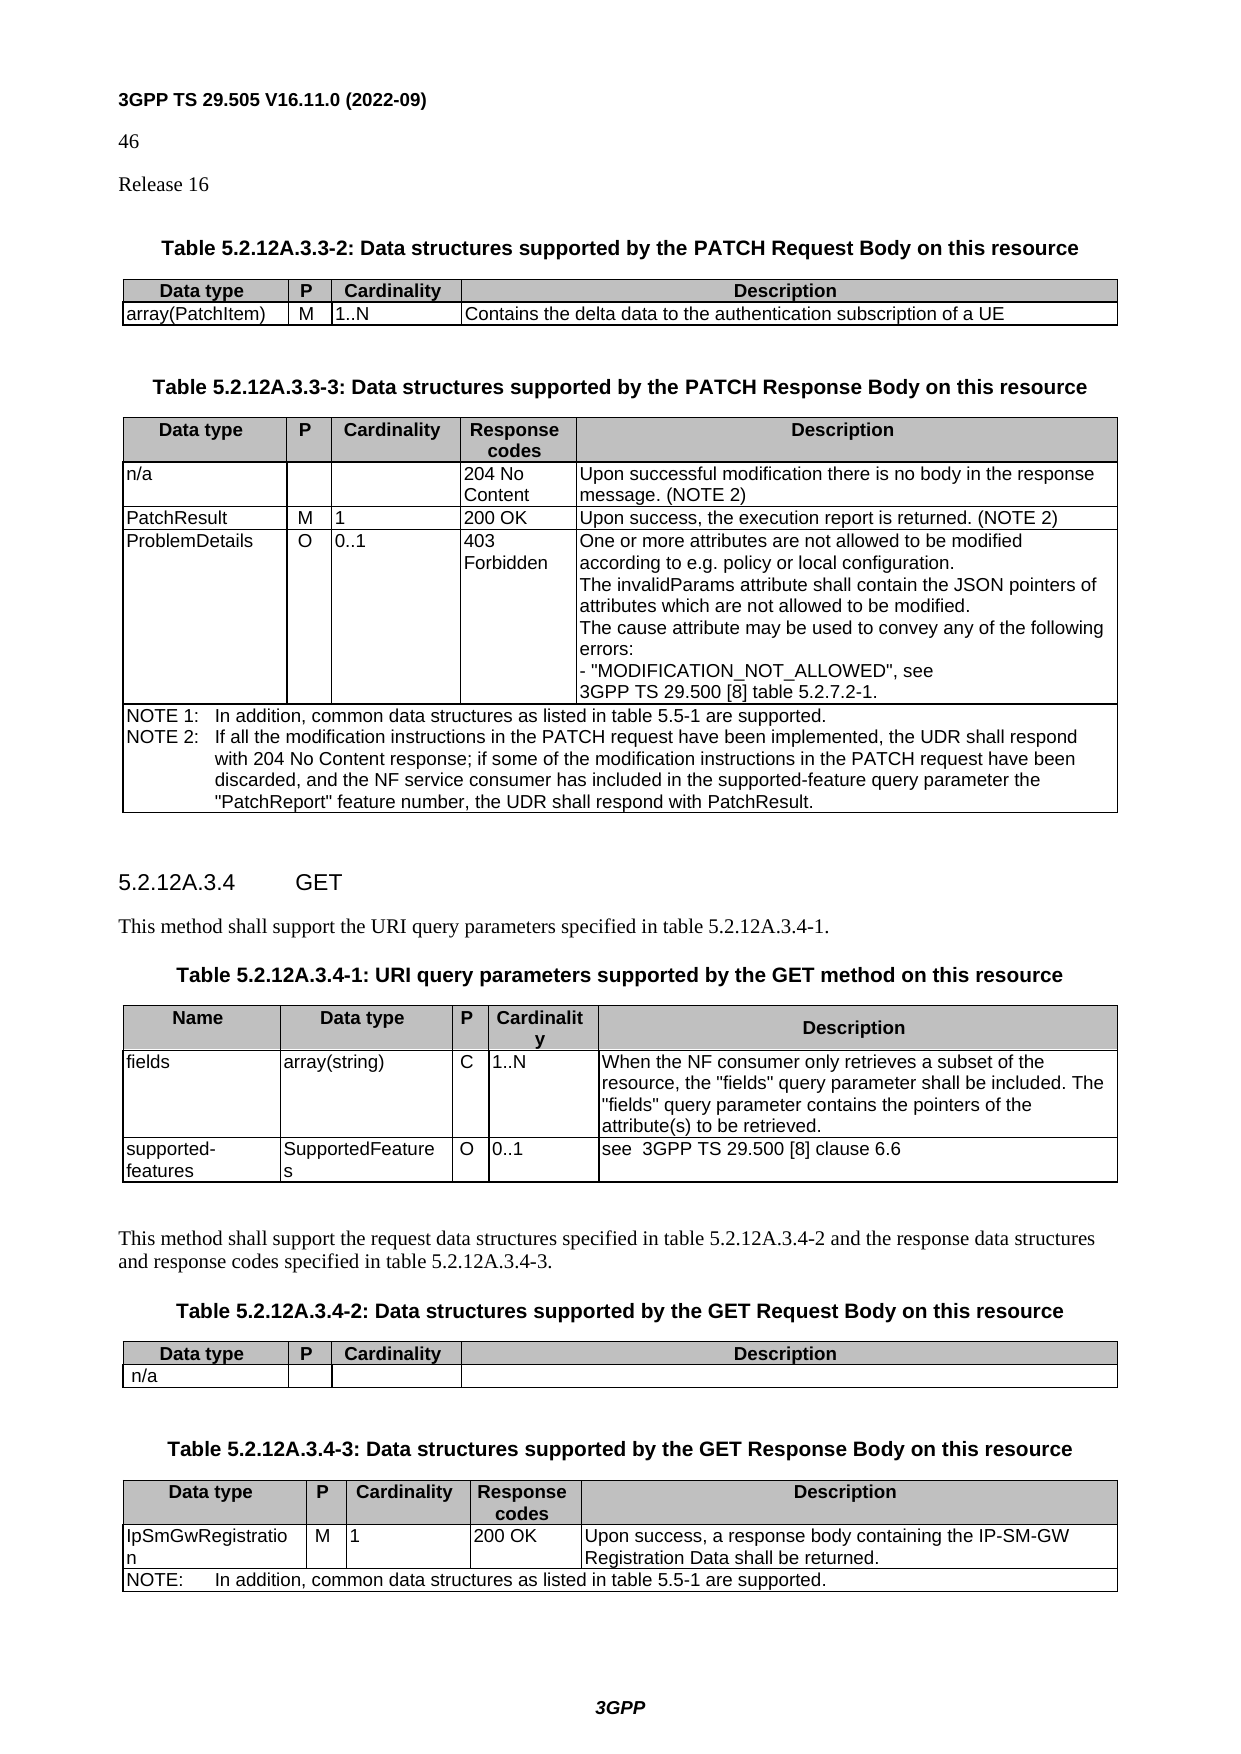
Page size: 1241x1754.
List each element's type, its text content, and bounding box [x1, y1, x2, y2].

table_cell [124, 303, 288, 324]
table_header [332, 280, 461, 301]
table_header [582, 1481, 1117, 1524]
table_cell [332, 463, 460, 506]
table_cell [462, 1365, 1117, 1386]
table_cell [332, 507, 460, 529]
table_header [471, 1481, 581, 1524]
subtitle 5.2.12A.3.4 GET [118, 868, 1122, 895]
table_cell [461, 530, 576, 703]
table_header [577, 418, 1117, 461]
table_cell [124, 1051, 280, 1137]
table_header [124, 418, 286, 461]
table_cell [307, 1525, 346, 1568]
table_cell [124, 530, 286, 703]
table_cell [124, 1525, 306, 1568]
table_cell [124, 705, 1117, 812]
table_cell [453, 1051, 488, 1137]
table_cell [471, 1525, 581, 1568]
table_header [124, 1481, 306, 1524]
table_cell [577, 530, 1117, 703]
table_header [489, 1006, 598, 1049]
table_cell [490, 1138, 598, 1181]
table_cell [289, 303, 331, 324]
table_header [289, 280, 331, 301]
text This method shall support the request data structures specified in table 5.2.12A.3.4-2 and the response data structures and response codes specified in table 5.2.12A.3.4-3. [118, 1225, 1122, 1273]
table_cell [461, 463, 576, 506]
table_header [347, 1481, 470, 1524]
text Table 5.2.12A.3.3-3: Data structures supported by the PATCH Response Body on this resource [118, 374, 1122, 398]
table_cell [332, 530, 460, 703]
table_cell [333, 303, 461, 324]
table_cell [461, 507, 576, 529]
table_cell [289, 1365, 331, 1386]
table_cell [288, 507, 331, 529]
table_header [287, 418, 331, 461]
text Table 5.2.12A.3.4-2: Data structures supported by the GET Request Body on this resource [118, 1298, 1122, 1322]
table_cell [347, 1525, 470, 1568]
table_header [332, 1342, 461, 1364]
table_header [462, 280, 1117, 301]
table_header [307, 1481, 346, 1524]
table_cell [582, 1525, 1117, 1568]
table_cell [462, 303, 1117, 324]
text Table 5.2.12A.3.4-3: Data structures supported by the GET Response Body on this resource [118, 1437, 1122, 1461]
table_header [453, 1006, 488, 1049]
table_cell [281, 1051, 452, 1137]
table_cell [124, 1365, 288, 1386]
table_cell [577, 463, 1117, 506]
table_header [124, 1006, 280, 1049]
text This method shall support the URI query parameters specified in table 5.2.12A.3.4-1. [118, 914, 1122, 938]
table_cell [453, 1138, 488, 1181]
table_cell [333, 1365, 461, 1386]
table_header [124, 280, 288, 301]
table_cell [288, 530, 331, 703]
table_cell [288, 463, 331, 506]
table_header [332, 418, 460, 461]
text Table 5.2.12A.3.4-1: URI query parameters supported by the GET method on this resource [118, 963, 1122, 987]
text Table 5.2.12A.3.3-2: Data structures supported by the PATCH Request Body on this resource [118, 236, 1122, 260]
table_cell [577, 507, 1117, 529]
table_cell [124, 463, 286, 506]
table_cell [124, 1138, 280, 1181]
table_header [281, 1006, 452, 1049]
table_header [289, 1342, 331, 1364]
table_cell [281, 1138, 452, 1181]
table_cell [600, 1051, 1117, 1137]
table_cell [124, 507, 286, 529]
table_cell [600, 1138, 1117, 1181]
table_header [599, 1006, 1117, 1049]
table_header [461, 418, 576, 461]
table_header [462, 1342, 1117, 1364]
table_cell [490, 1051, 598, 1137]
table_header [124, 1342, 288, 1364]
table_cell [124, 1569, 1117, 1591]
